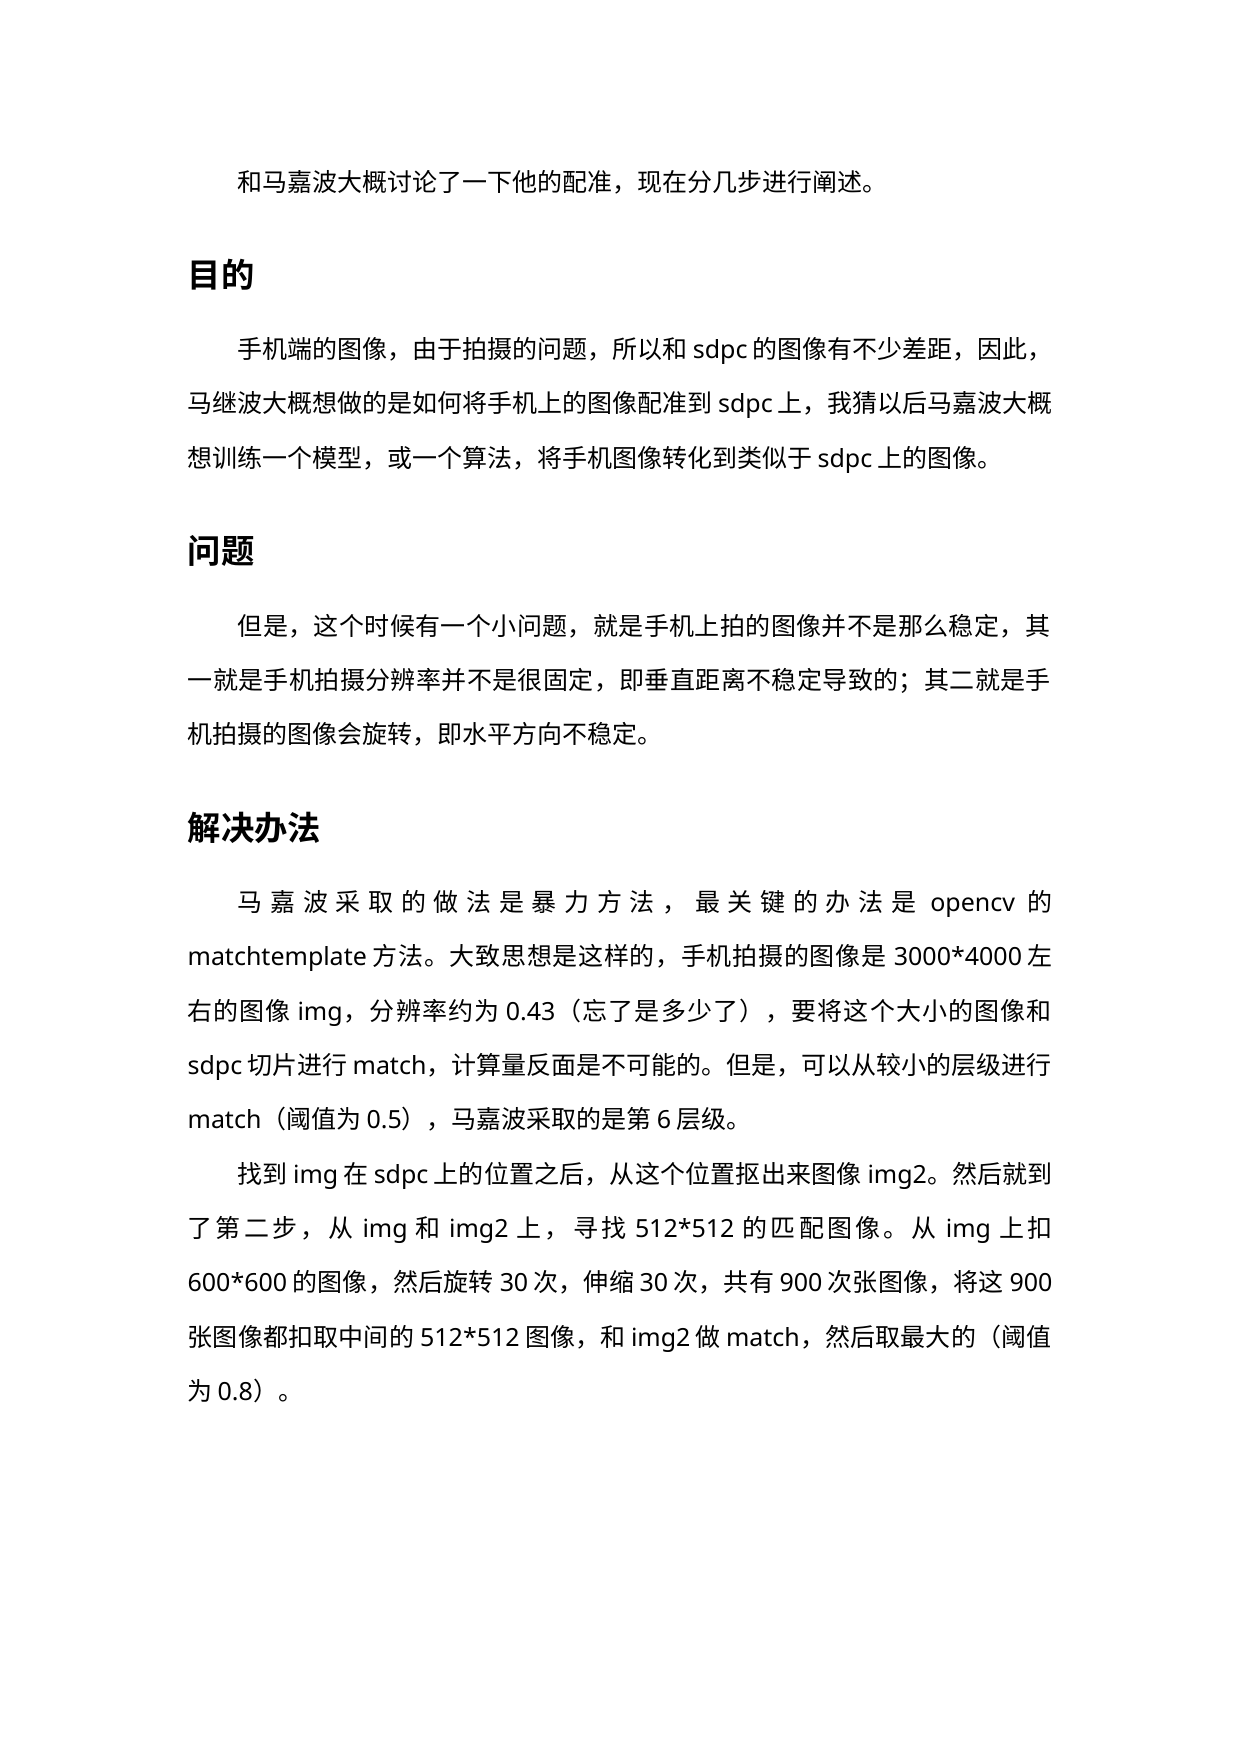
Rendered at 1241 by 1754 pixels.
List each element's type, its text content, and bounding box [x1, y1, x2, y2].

text 但是，这个时候有一个小问题，就是手机上拍的图像并不是那么稳定，其一就是手机拍摄分辨率并不是很固定，即垂直距离不稳定导致的；其二就是手机拍摄的图像会旋转，即水平方向不稳定。 [187, 606, 1053, 751]
text 找到img在sdpc上的位置之后，从这个位置抠出来图像img2。然后就到了第二步，从img和img2上，寻找512*512的匹配图像。从img上扣600*600的图像，然后旋转30次，伸缩30次，共有900次张图像，将这900张图像都扣取中间的512*512图像，和img2做match，然后取最大的（阈值为0.8）。 [187, 1154, 1053, 1408]
text 手机端的图像，由于拍摄的问题，所以和sdpc的图像有不少差距，因此，马继波大概想做的是如何将手机上的图像配准到sdpc上，我猜以后马嘉波大概想训练一个模型，或一个算法，将手机图像转化到类似于sdpc上的图像。 [187, 329, 1053, 474]
subtitle 问题 [187, 525, 1053, 573]
text 和马嘉波大概讨论了一下他的配准，现在分几步进行阐述。 [187, 162, 1053, 198]
subtitle 目的 [187, 249, 1053, 297]
text 马嘉波采取的做法是暴力方法，最关键的办法是opencv的matchtemplate方法。大致思想是这样的，手机拍摄的图像是3000*4000左右的图像img，分辨率约为0.43（忘了是多少了），要将这个大小的图像和sdpc切片进行match，计算量反面是不可能的。但是，可以从较小的层级进行match（阈值为0.5），马嘉波采取的是第6层级。 [187, 882, 1053, 1136]
subtitle 解决办法 [187, 802, 1053, 850]
